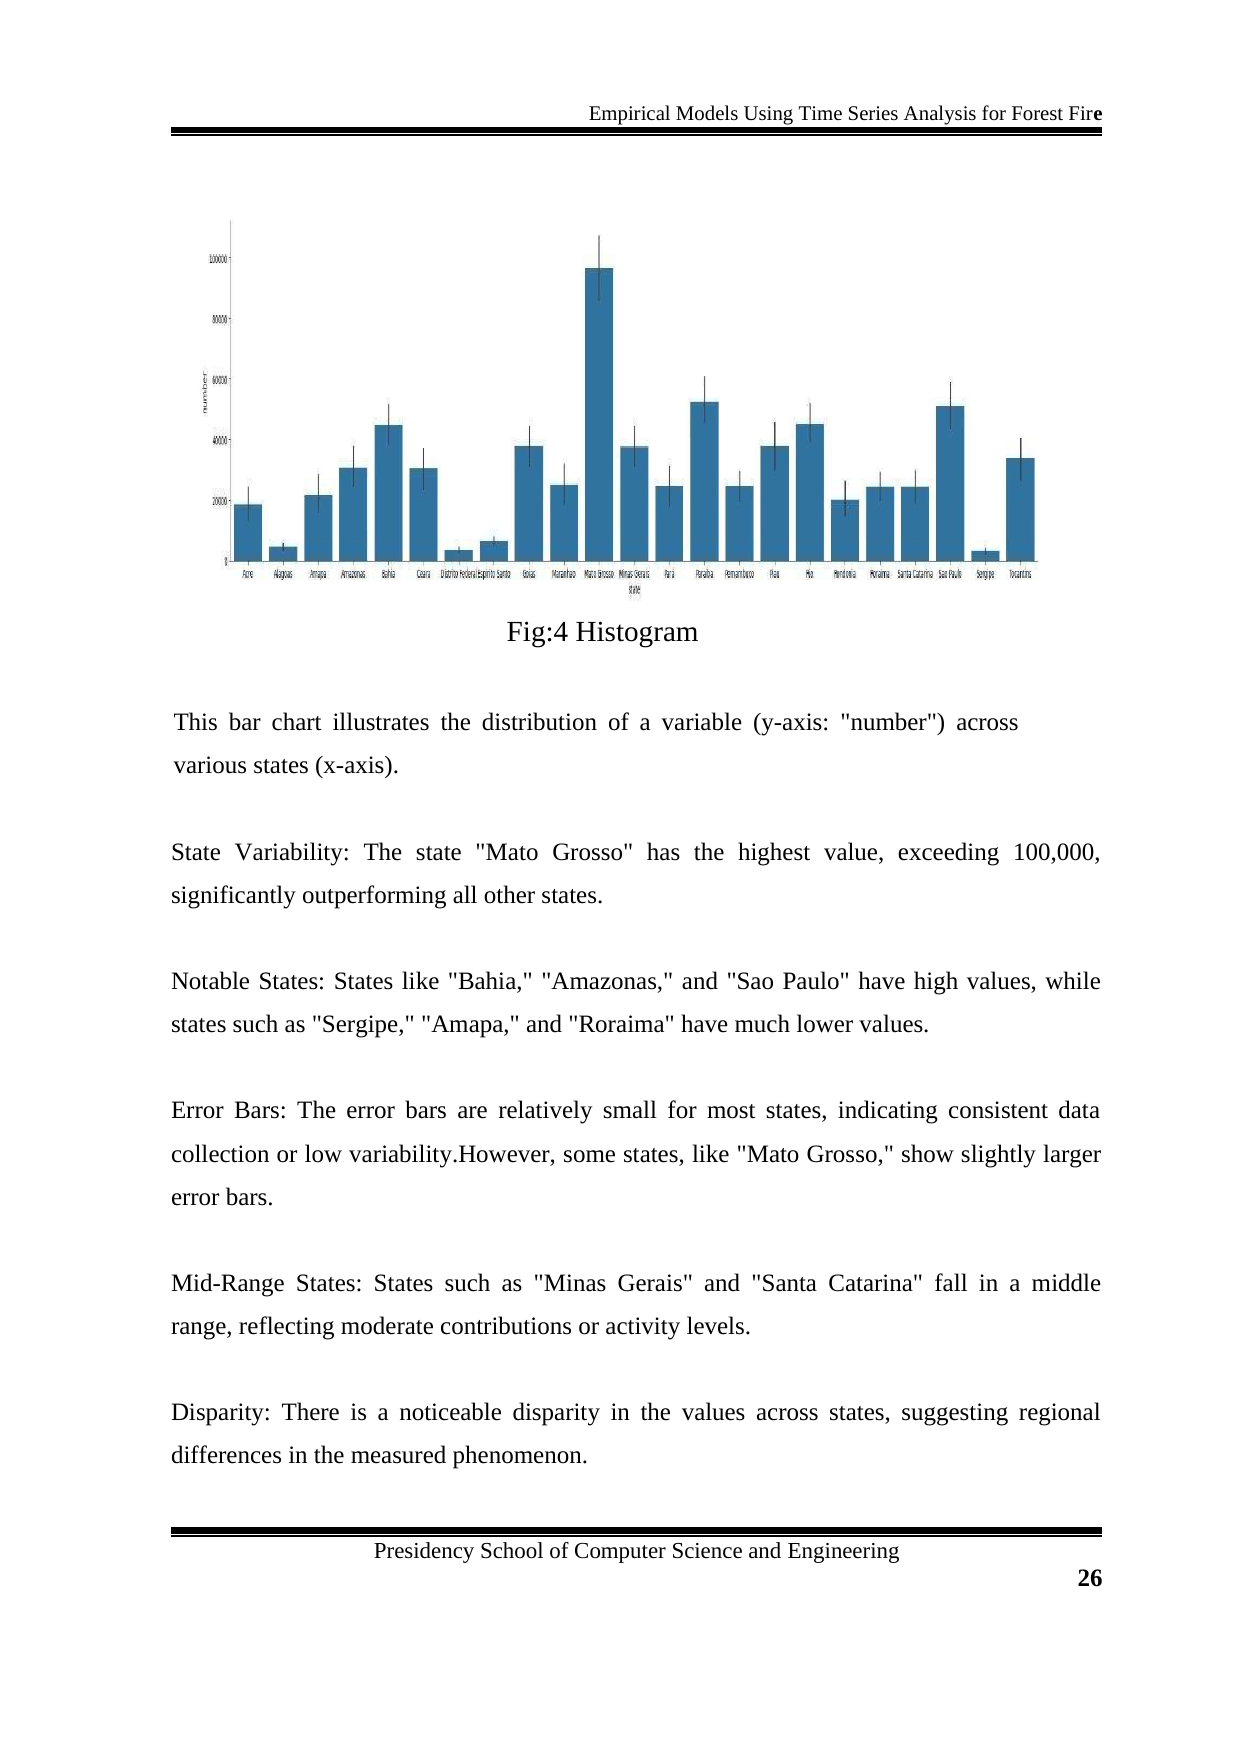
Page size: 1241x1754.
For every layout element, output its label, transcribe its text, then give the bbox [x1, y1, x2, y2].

text This bar chart illustrates the distribution of a variable (y-axis: "number") across various states (x-axis). [173, 707, 1020, 779]
text Disparity: There is a noticeable disparity in the values across states, suggesting regional differences in the measured phenomenon. [171, 1397, 1102, 1469]
text State Variability: The state "Mato Grosso" has the highest value, exceeding 100,000, significantly outperforming all other states. [171, 837, 1102, 909]
text Mid-Range States: States such as "Minas Gerais" and "Santa Catarina" fall in a middle range, reflecting moderate contributions or activity levels. [171, 1268, 1102, 1340]
picture [199, 215, 1040, 601]
text Fig:4 Histogram [279, 614, 926, 647]
text Notable States: States like "Bahia," "Amazonas," and "Sao Paulo" have high values, while states such as "Sergipe," "Amapa," and "Roraima" have much lower values. [171, 966, 1102, 1038]
text Error Bars: The error bars are relatively small for most states, indicating consistent data collection or low variability.However, some states, like "Mato Grosso," show slightly larger error bars. [171, 1096, 1102, 1211]
